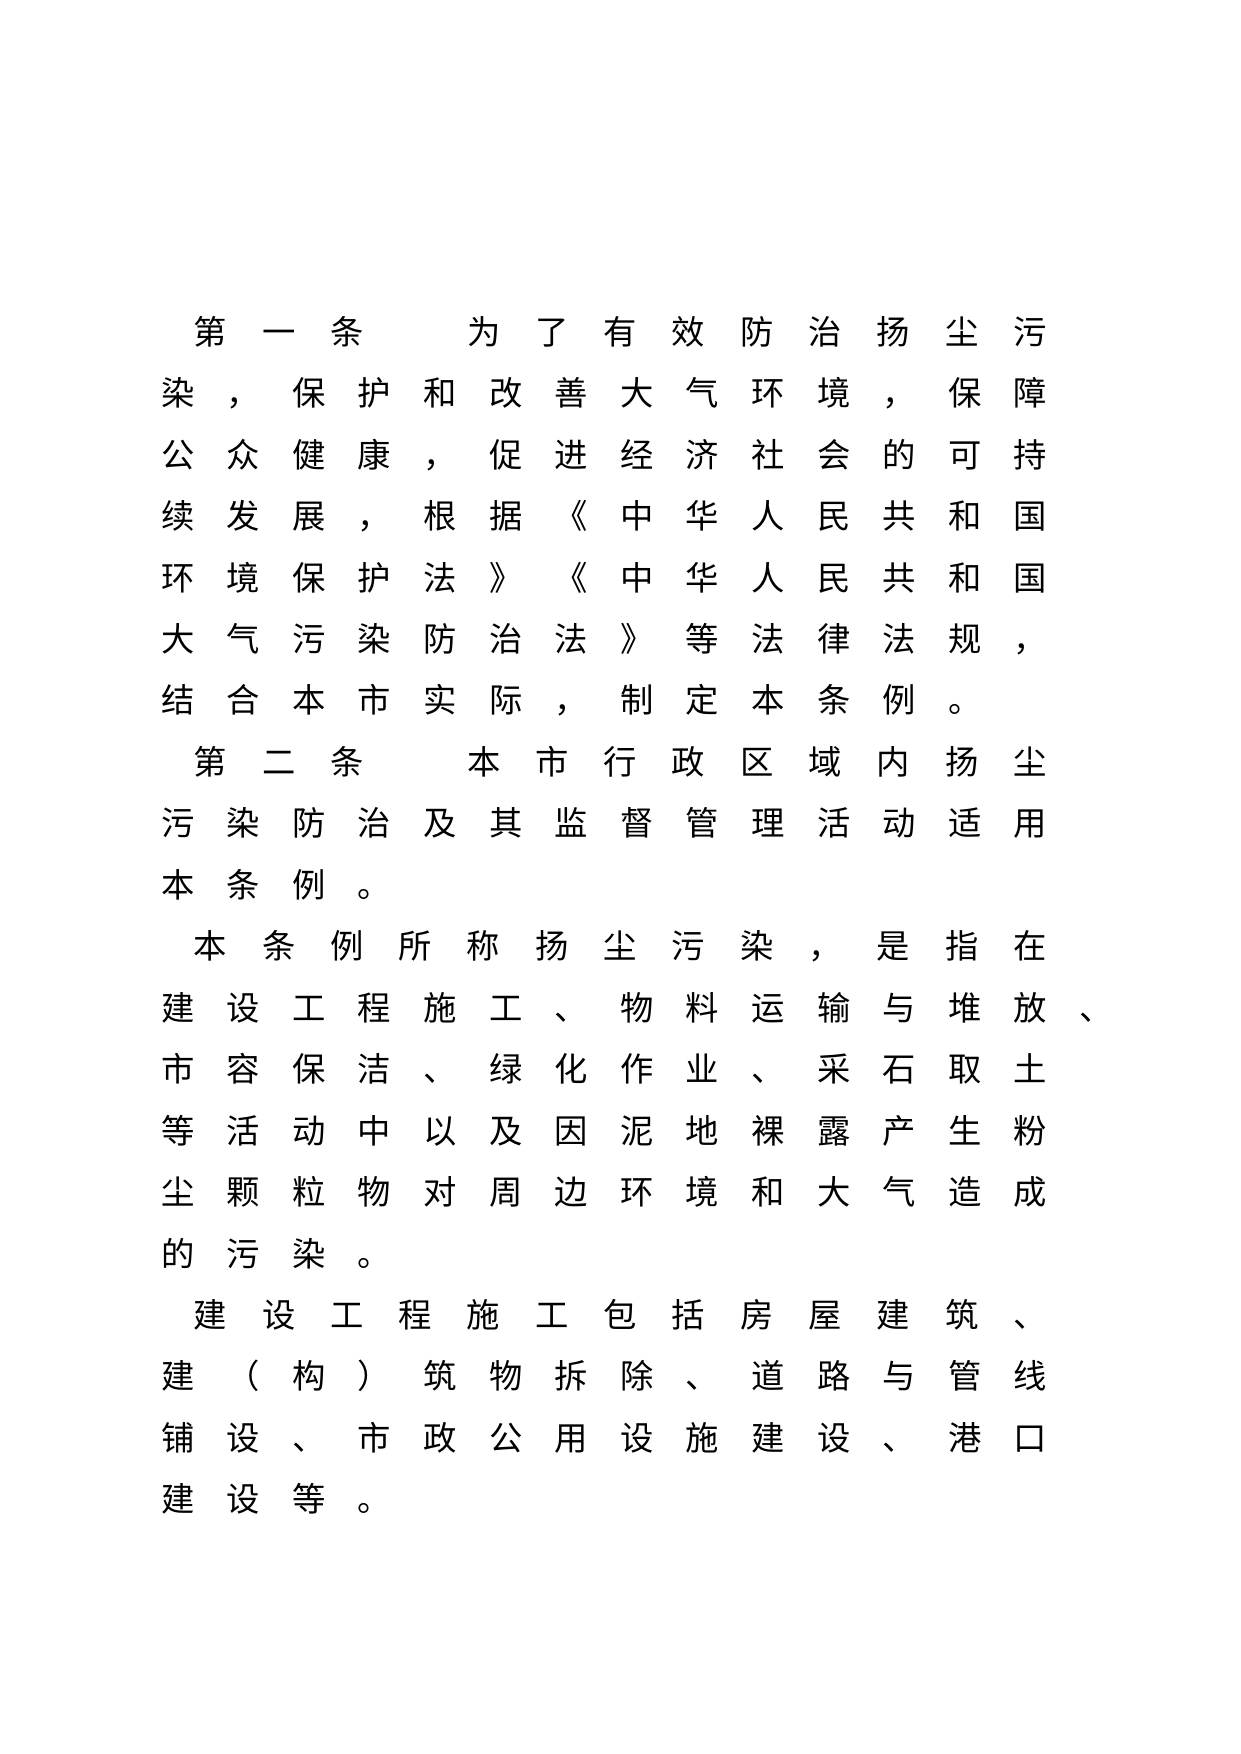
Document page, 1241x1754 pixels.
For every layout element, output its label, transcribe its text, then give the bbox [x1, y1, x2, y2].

text 建设工程施工包括房屋建筑、建（构）筑物拆除、道路与管线铺设、市政公用设施建设、港口建设等。 [161, 1282, 1079, 1528]
text 第二条 本市行政区域内扬尘污染防治及其监督管理活动适用本条例。 [161, 729, 1079, 913]
text 第一条 为了有效防治扬尘污染，保护和改善大气环境，保障公众健康，促进经济社会的可持续发展，根据《中华人民共和国环境保护法》《中华人民共和国大气污染防治法》等法律法规，结合本市实际，制定本条例。 [161, 299, 1079, 729]
text 本条例所称扬尘污染，是指在建设工程施工、物料运输与堆放、市容保洁、绿化作业、采石取土等活动中以及因泥地裸露产生粉尘颗粒物对周边环境和大气造成的污染。 [161, 913, 1079, 1282]
